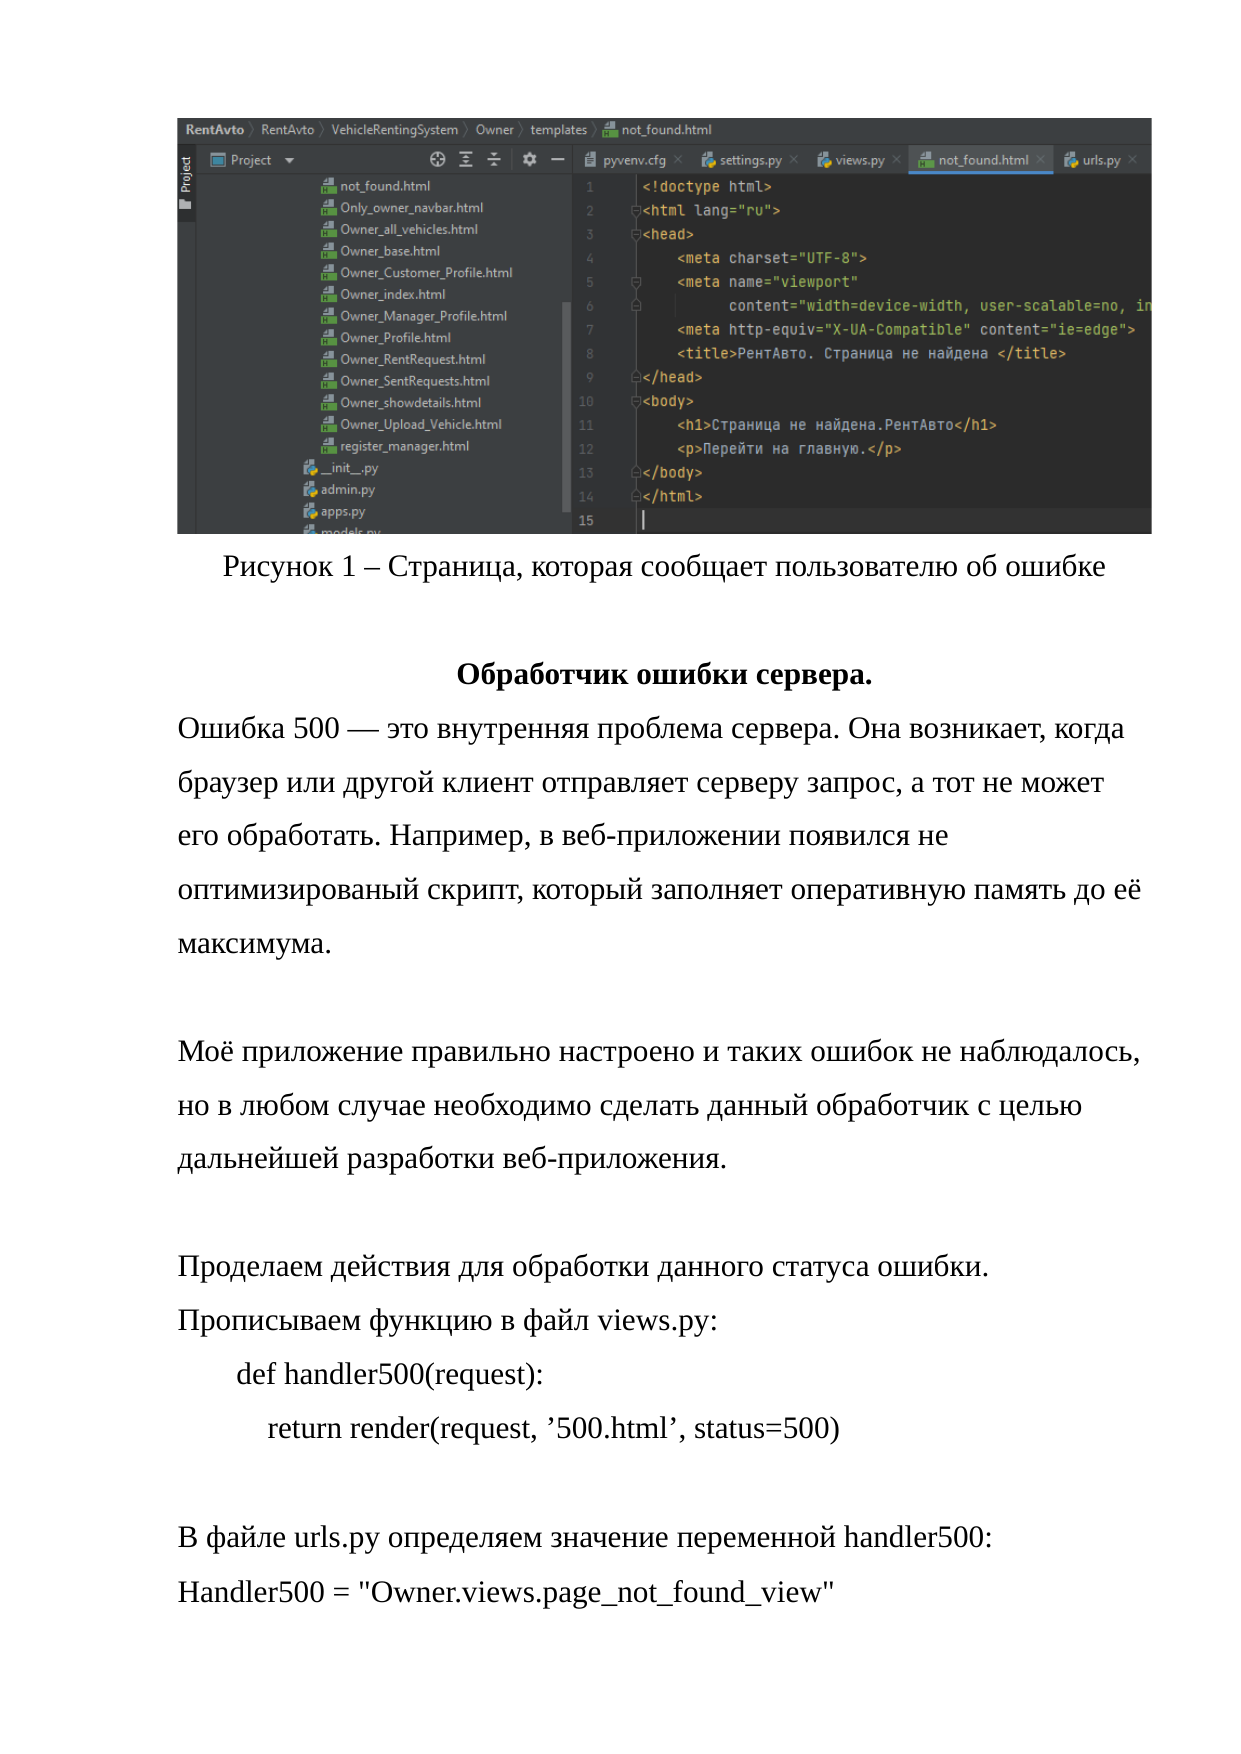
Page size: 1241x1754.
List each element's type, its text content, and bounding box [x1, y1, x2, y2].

text Ошибка 500 — это внутренняя проблема сервера. Она возникает, когда браузер или другой клиент отправляет серверу запрос, а тот не может его обработать. Например, в веб-приложении появился не оптимизированый скрипт, который заполняет оперативную память до её максимума. [177, 709, 1152, 960]
text def handler500(request): [236, 1355, 1152, 1391]
text Рисунок 1 – Страница, которая сообщает пользователю об ошибке [177, 547, 1152, 583]
picture [177, 118, 1152, 534]
text Моё приложение правильно настроено и таких ошибок не наблюдалось, но в любом случае необходимо сделать данный обработчик с целью дальнейшей разработки веб-приложения. [177, 1032, 1152, 1176]
text Проделаем действия для обработки данного статуса ошибки. [177, 1247, 1152, 1283]
text Обработчик ошибки сервера. [177, 655, 1152, 691]
text Handler500 = "Owner.views.page_not_found_view" [177, 1574, 1152, 1610]
text Прописываем функцию в файл views.py: [177, 1301, 1152, 1337]
text return render(request, ’500.html’, status=500) [236, 1409, 1152, 1445]
text В файле urls.py определяем значение переменной handler500: [177, 1518, 1152, 1554]
